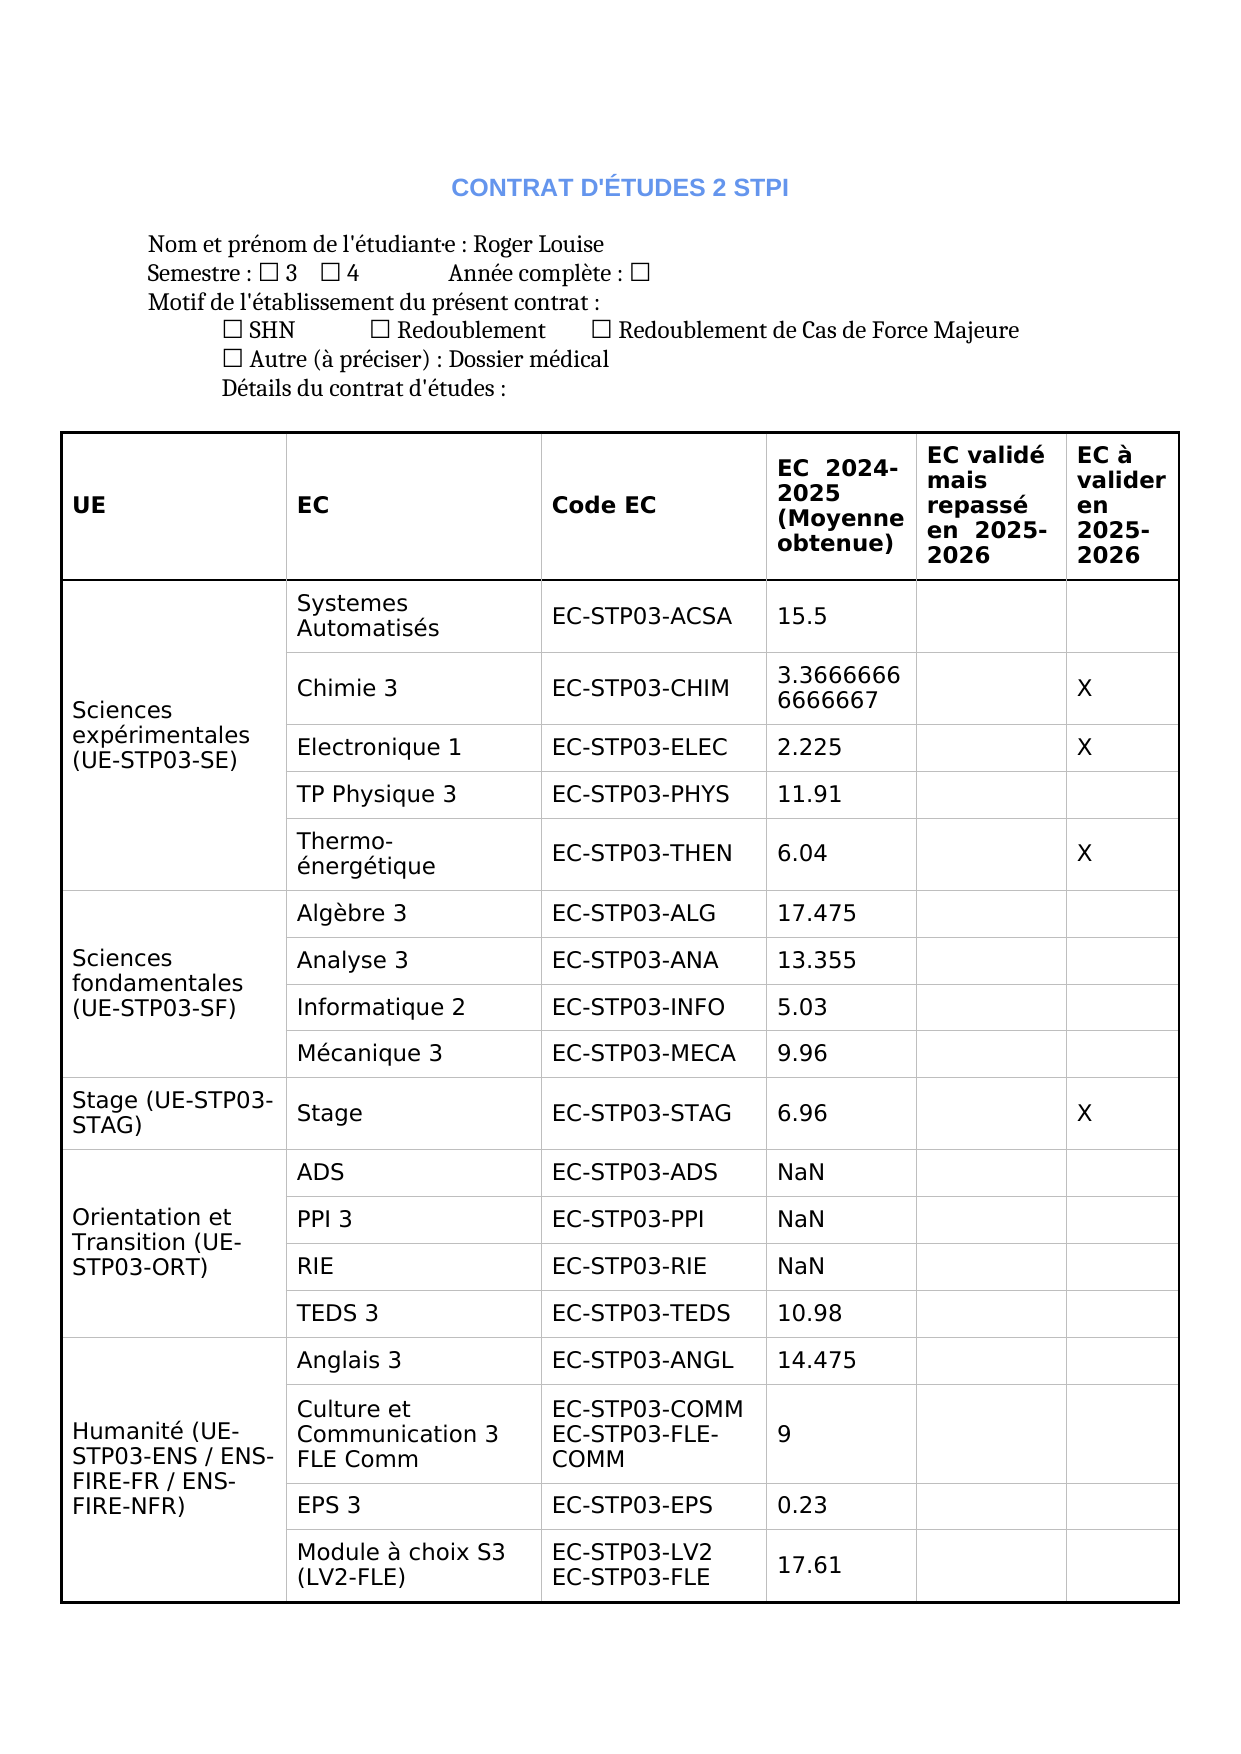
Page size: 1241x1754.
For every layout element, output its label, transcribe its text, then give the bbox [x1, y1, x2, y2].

table_cell NaN [767, 1197, 916, 1243]
table_header Code EC [542, 434, 766, 579]
table_cell [917, 819, 1066, 890]
table_cell [917, 1338, 1066, 1383]
table_cell [1067, 938, 1178, 983]
table_cell EC-STP03-MECA [542, 1031, 766, 1077]
table_cell 0.23 [767, 1484, 916, 1529]
table_cell NaN [767, 1150, 916, 1196]
table_cell Humanité (UE-STP03-ENS / ENS-FIRE-FR / ENS-FIRE-NFR) [63, 1338, 286, 1601]
table_cell [917, 1291, 1066, 1337]
table_cell Informatique 2 [287, 985, 541, 1030]
table_cell [917, 653, 1066, 724]
table_cell 17.61 [767, 1530, 916, 1601]
table_cell 2.225 [767, 725, 916, 771]
table_cell [917, 1078, 1066, 1149]
table_cell EC-STP03-THEN [542, 819, 766, 890]
table_cell X [1067, 725, 1178, 771]
table_header UE [63, 434, 286, 579]
table_cell 11.91 [767, 772, 916, 818]
table_cell [917, 581, 1066, 652]
table_cell [1067, 1150, 1178, 1196]
table_cell EC-STP03-ANA [542, 938, 766, 983]
table_cell [1067, 1385, 1178, 1482]
table_cell EC-STP03-PHYS [542, 772, 766, 818]
table_cell EC-STP03-EPS [542, 1484, 766, 1529]
table_cell 9.96 [767, 1031, 916, 1077]
table_cell [1067, 1530, 1178, 1601]
text Motif de l'établissement du présent contrat : [148, 288, 1093, 316]
table_cell Module à choix S3 (LV2-FLE) [287, 1530, 541, 1601]
table_header EC 2024-2025 (Moyenne obtenue) [767, 434, 916, 579]
table_cell [917, 891, 1066, 937]
table_cell [917, 1197, 1066, 1243]
table_cell Stage [287, 1078, 541, 1149]
table_cell 9 [767, 1385, 916, 1482]
table_cell EC-STP03-ANGL [542, 1338, 766, 1383]
table_cell 14.475 [767, 1338, 916, 1383]
table_cell Analyse 3 [287, 938, 541, 983]
table_cell Systemes Automatisés [287, 581, 541, 652]
table_cell Sciences fondamentales (UE-STP03-SF) [63, 891, 286, 1077]
table_cell TP Physique 3 [287, 772, 541, 818]
table_cell PPI 3 [287, 1197, 541, 1243]
table_cell [1067, 772, 1178, 818]
table_cell EC-STP03-INFO [542, 985, 766, 1030]
text Semestre : ☐ 3 ☐ 4 Année complète : ☐ [148, 259, 1093, 288]
table_header EC à valider en 2025-2026 [1067, 434, 1178, 579]
table_cell EC-STP03-ACSA [542, 581, 766, 652]
table_header EC [287, 434, 541, 579]
text CONTRAT D'ÉTUDES 2 STPI [148, 176, 1093, 201]
table_cell [1067, 581, 1178, 652]
table_cell [917, 772, 1066, 818]
text ☐ Autre (à préciser) : Dossier médical [148, 345, 1093, 374]
table_cell RIE [287, 1244, 541, 1290]
table_cell [917, 1031, 1066, 1077]
table_cell EC-STP03-CHIM [542, 653, 766, 724]
table_cell Anglais 3 [287, 1338, 541, 1383]
table_cell Sciences expérimentales (UE-STP03-SE) [63, 581, 286, 890]
text ☐ SHN ☐ Redoublement ☐ Redoublement de Cas de Force Majeure [148, 316, 1093, 345]
table_cell Chimie 3 [287, 653, 541, 724]
table_cell 6.96 [767, 1078, 916, 1149]
table_cell EC-STP03-ELEC [542, 725, 766, 771]
table_cell [917, 1530, 1066, 1601]
table_cell EC-STP03-RIE [542, 1244, 766, 1290]
table_cell [917, 1484, 1066, 1529]
table_cell [1067, 985, 1178, 1030]
table_cell Orientation et Transition (UE-STP03-ORT) [63, 1150, 286, 1337]
table_cell 5.03 [767, 985, 916, 1030]
table_cell 13.355 [767, 938, 916, 983]
table_cell Culture et Communication 3 FLE Comm [287, 1385, 541, 1482]
table_cell [1067, 891, 1178, 937]
table_cell Mécanique 3 [287, 1031, 541, 1077]
table_cell Algèbre 3 [287, 891, 541, 937]
table_cell EPS 3 [287, 1484, 541, 1529]
table_cell Electronique 1 [287, 725, 541, 771]
table_cell EC-STP03-COMM EC-STP03-FLE-COMM [542, 1385, 766, 1482]
table_cell EC-STP03-STAG [542, 1078, 766, 1149]
table_cell TEDS 3 [287, 1291, 541, 1337]
table_cell [1067, 1031, 1178, 1077]
table_cell Thermo-énergétique [287, 819, 541, 890]
table_cell EC-STP03-ADS [542, 1150, 766, 1196]
table_cell [1067, 1197, 1178, 1243]
table_cell 15.5 [767, 581, 916, 652]
table_cell [917, 985, 1066, 1030]
table_cell [1067, 1291, 1178, 1337]
table_cell X [1067, 1078, 1178, 1149]
table_cell 17.475 [767, 891, 916, 937]
table_header EC validé mais repassé en 2025-2026 [917, 434, 1066, 579]
table_cell EC-STP03-ALG [542, 891, 766, 937]
table_cell EC-STP03-PPI [542, 1197, 766, 1243]
table_cell X [1067, 653, 1178, 724]
table_cell [917, 1150, 1066, 1196]
table_cell NaN [767, 1244, 916, 1290]
table_cell [1067, 1484, 1178, 1529]
table_cell [917, 1244, 1066, 1290]
table_cell [1067, 1244, 1178, 1290]
text Détails du contrat d'études : [148, 374, 1093, 403]
table_cell [917, 938, 1066, 983]
table_cell Stage (UE-STP03-STAG) [63, 1078, 286, 1149]
table_cell [917, 1385, 1066, 1482]
table_cell 6.04 [767, 819, 916, 890]
table_cell EC-STP03-TEDS [542, 1291, 766, 1337]
text Nom et prénom de l'étudiant·e : Roger Louise [148, 230, 1093, 259]
table_cell 10.98 [767, 1291, 916, 1337]
table_cell [917, 725, 1066, 771]
table_cell [1067, 1338, 1178, 1383]
table_cell X [1067, 819, 1178, 890]
table_cell ADS [287, 1150, 541, 1196]
table_cell EC-STP03-LV2 EC-STP03-FLE [542, 1530, 766, 1601]
table_cell 3.36666666666667 [767, 653, 916, 724]
